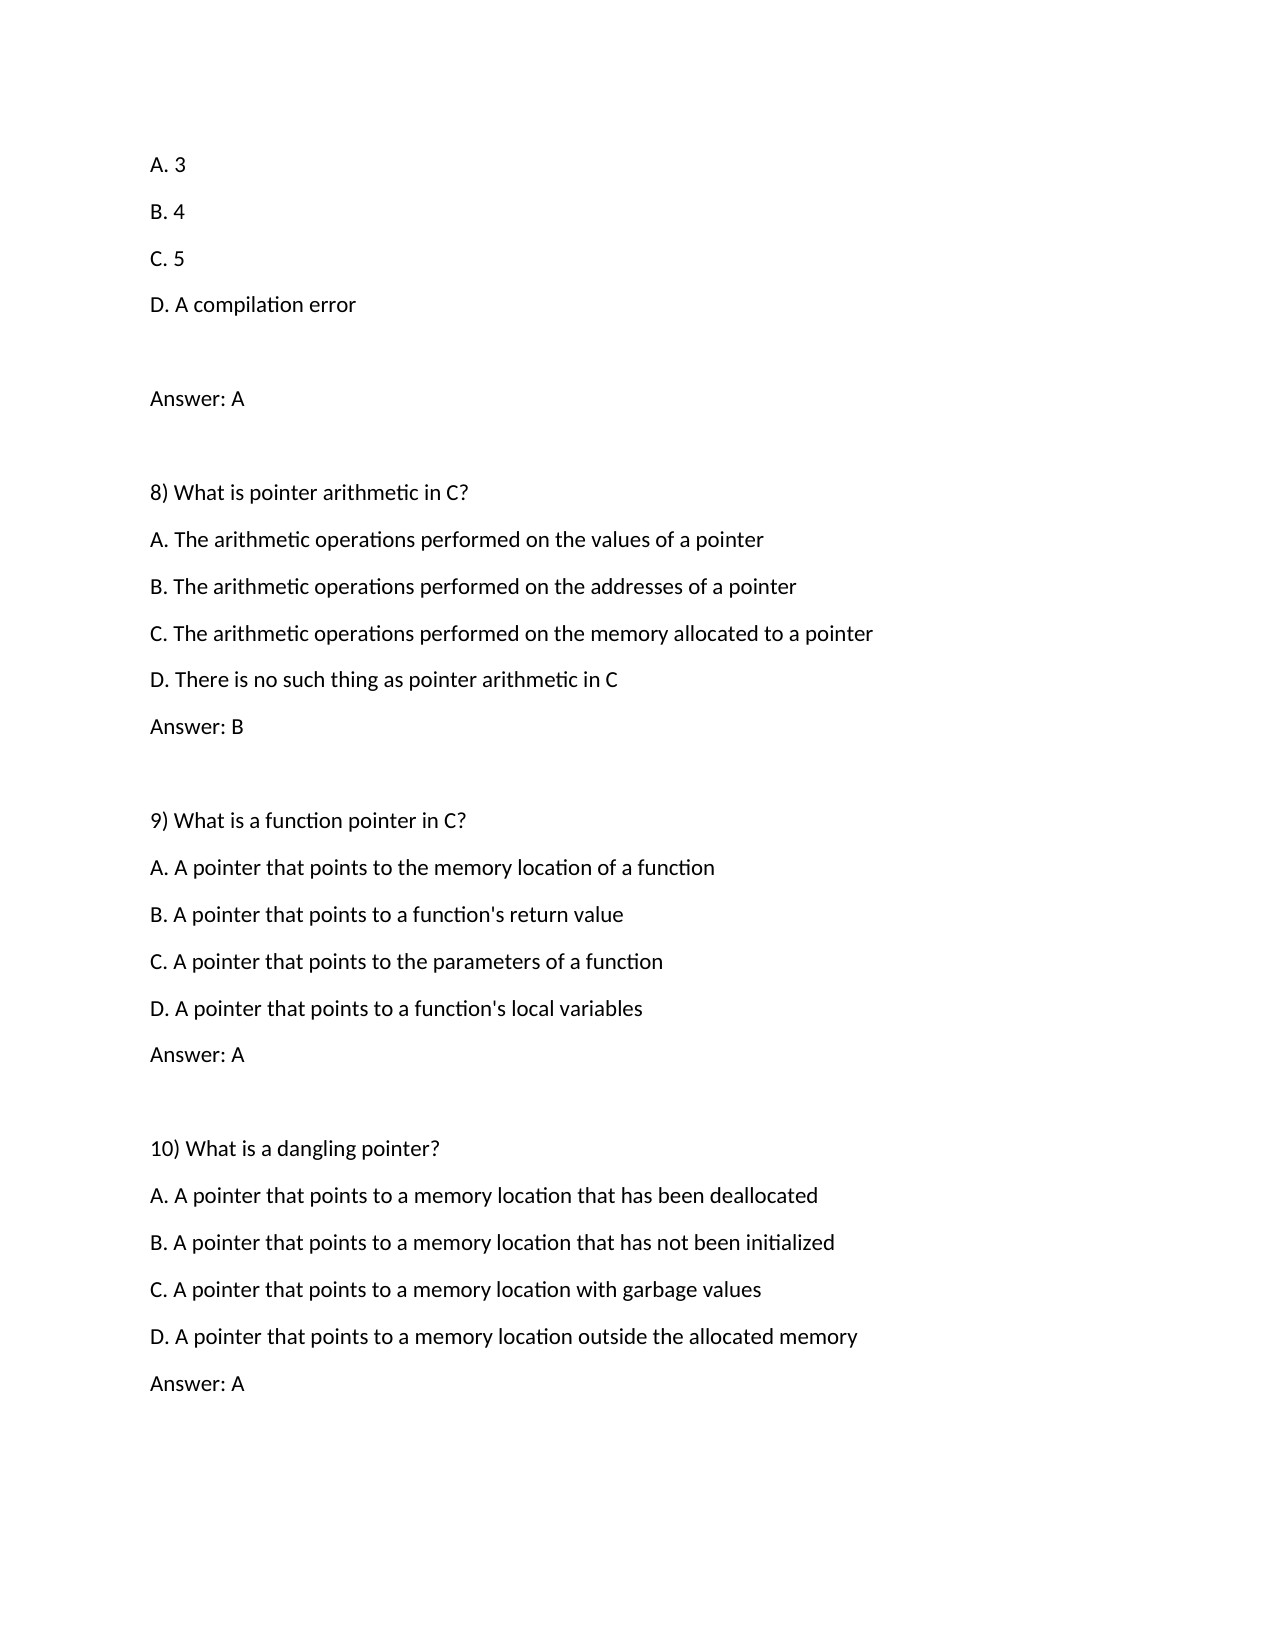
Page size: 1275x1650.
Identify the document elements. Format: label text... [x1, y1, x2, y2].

text B. The arithmetic operations performed on the addresses of a pointer [150, 572, 1125, 600]
text D. A pointer that points to a memory location outside the allocated memory [150, 1322, 1125, 1350]
text Answer: A [150, 1041, 1125, 1069]
text C. A pointer that points to the parameters of a function [150, 947, 1125, 975]
text A. A pointer that points to the memory location of a function [150, 853, 1125, 881]
text B. A pointer that points to a function's return value [150, 900, 1125, 928]
text A. A pointer that points to a memory location that has been deallocated [150, 1181, 1125, 1209]
text Answer: A [150, 1369, 1125, 1397]
text C. The arithmetic operations performed on the memory allocated to a pointer [150, 619, 1125, 647]
text D. There is no such thing as pointer arithmetic in C [150, 666, 1125, 694]
text A. 3 [150, 150, 1125, 178]
text 8) What is pointer arithmetic in C? [150, 478, 1125, 506]
text 10) What is a dangling pointer? [150, 1134, 1125, 1162]
text Answer: B [150, 712, 1125, 741]
text C. A pointer that points to a memory location with garbage values [150, 1275, 1125, 1303]
text Answer: A [150, 384, 1125, 412]
text D. A compilation error [150, 291, 1125, 319]
text D. A pointer that points to a function's local variables [150, 994, 1125, 1022]
text B. 4 [150, 197, 1125, 225]
text B. A pointer that points to a memory location that has not been initialized [150, 1228, 1125, 1256]
text C. 5 [150, 244, 1125, 272]
text 9) What is a function pointer in C? [150, 806, 1125, 834]
text A. The arithmetic operations performed on the values of a pointer [150, 525, 1125, 553]
